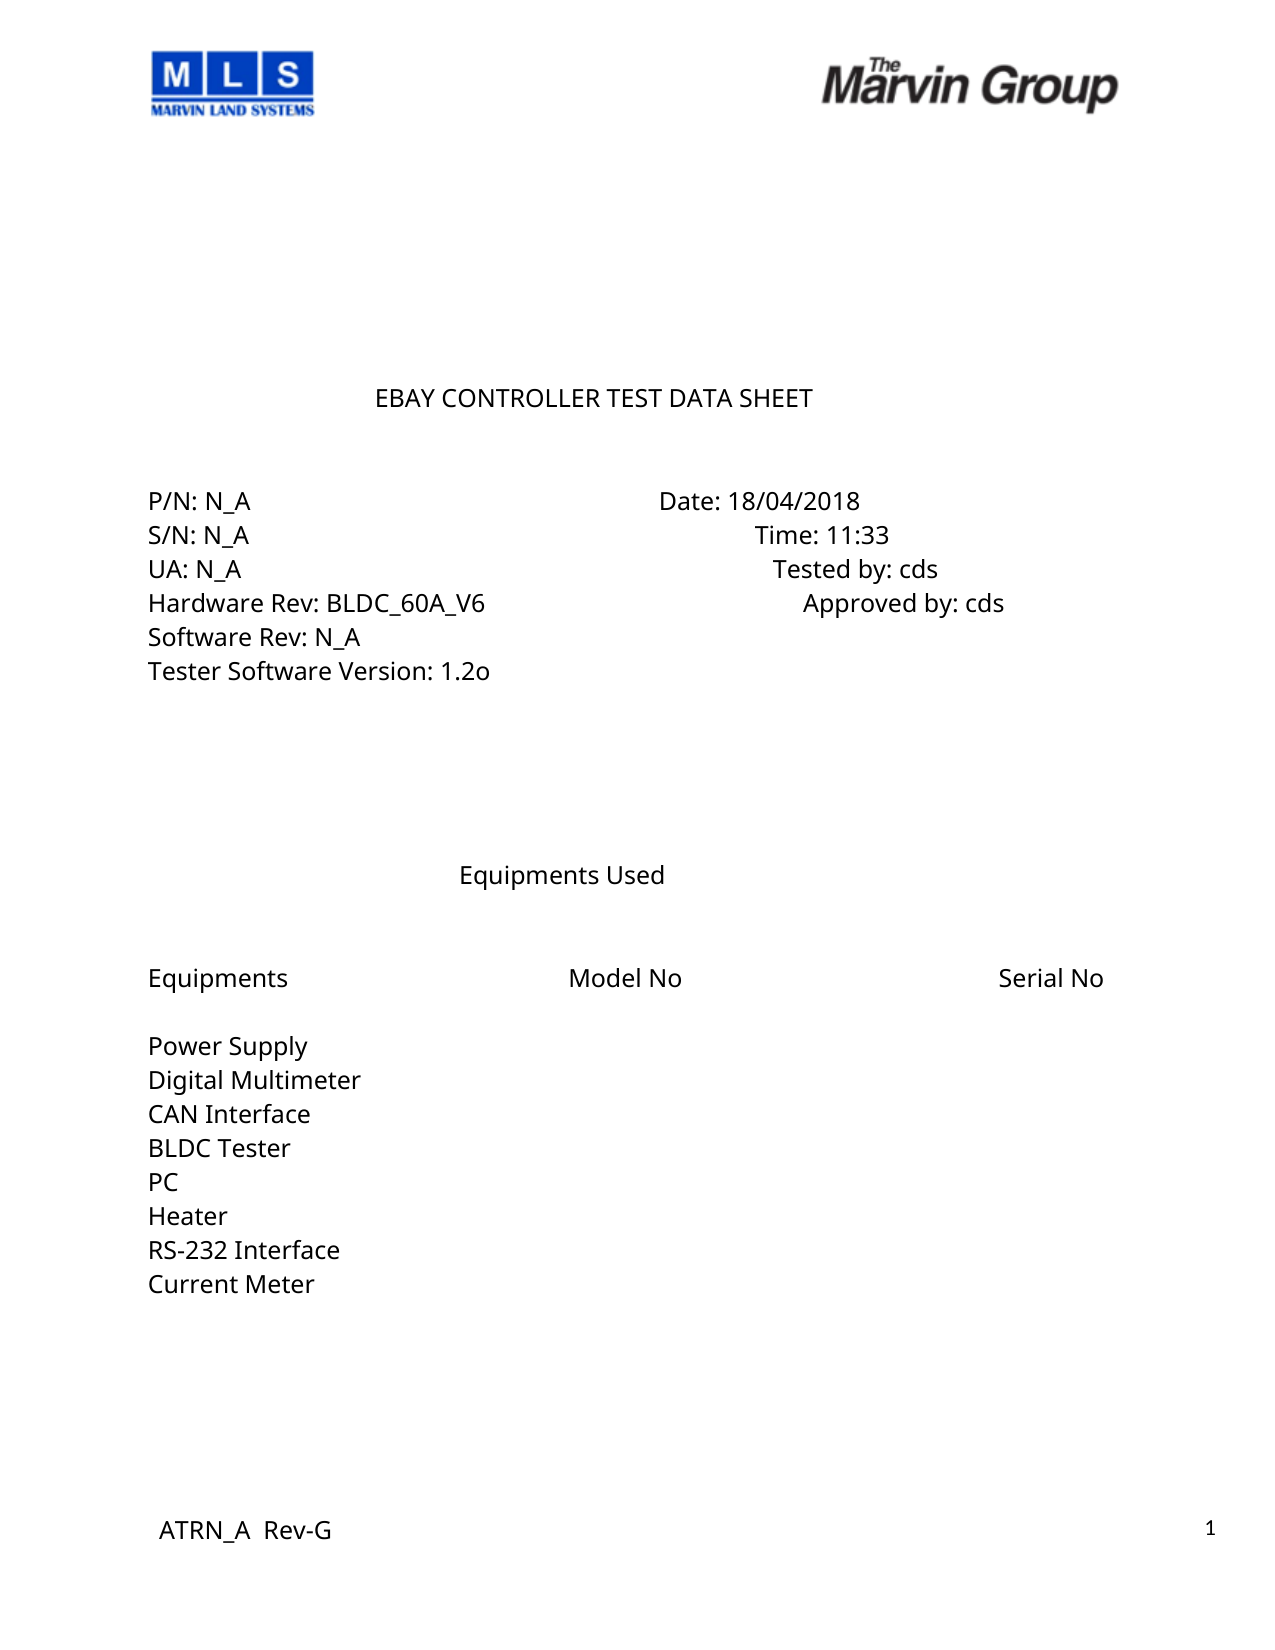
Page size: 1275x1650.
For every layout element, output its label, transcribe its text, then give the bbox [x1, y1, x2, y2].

text CAN Interface [148, 1096, 1216, 1131]
text Digital Multimeter [148, 1062, 1216, 1096]
text UA: N_A Tested by: cds [148, 551, 1216, 586]
picture [147, 6, 1216, 139]
text Tester Software Version: 1.2o [148, 654, 1216, 688]
text BLDC Tester [148, 1131, 1216, 1164]
text P/N: N_A Date: 18/04/2018 [148, 483, 1216, 517]
text EBAY CONTROLLER TEST DATA SHEET [148, 381, 1216, 415]
text Current Meter [148, 1267, 1216, 1301]
text RS-232 Interface [148, 1233, 1216, 1267]
text Software Rev: N_A [148, 619, 1216, 654]
text S/N: N_A Time: 11:33 [148, 517, 1216, 551]
text PC [148, 1164, 1216, 1199]
text Equipments Model No Serial No [148, 960, 1216, 994]
text Hardware Rev: BLDC_60A_V6 Approved by: cds [148, 586, 1216, 619]
text Heater [148, 1199, 1216, 1233]
text Power Supply [148, 1028, 1216, 1062]
text Equipments Used [148, 858, 1216, 892]
